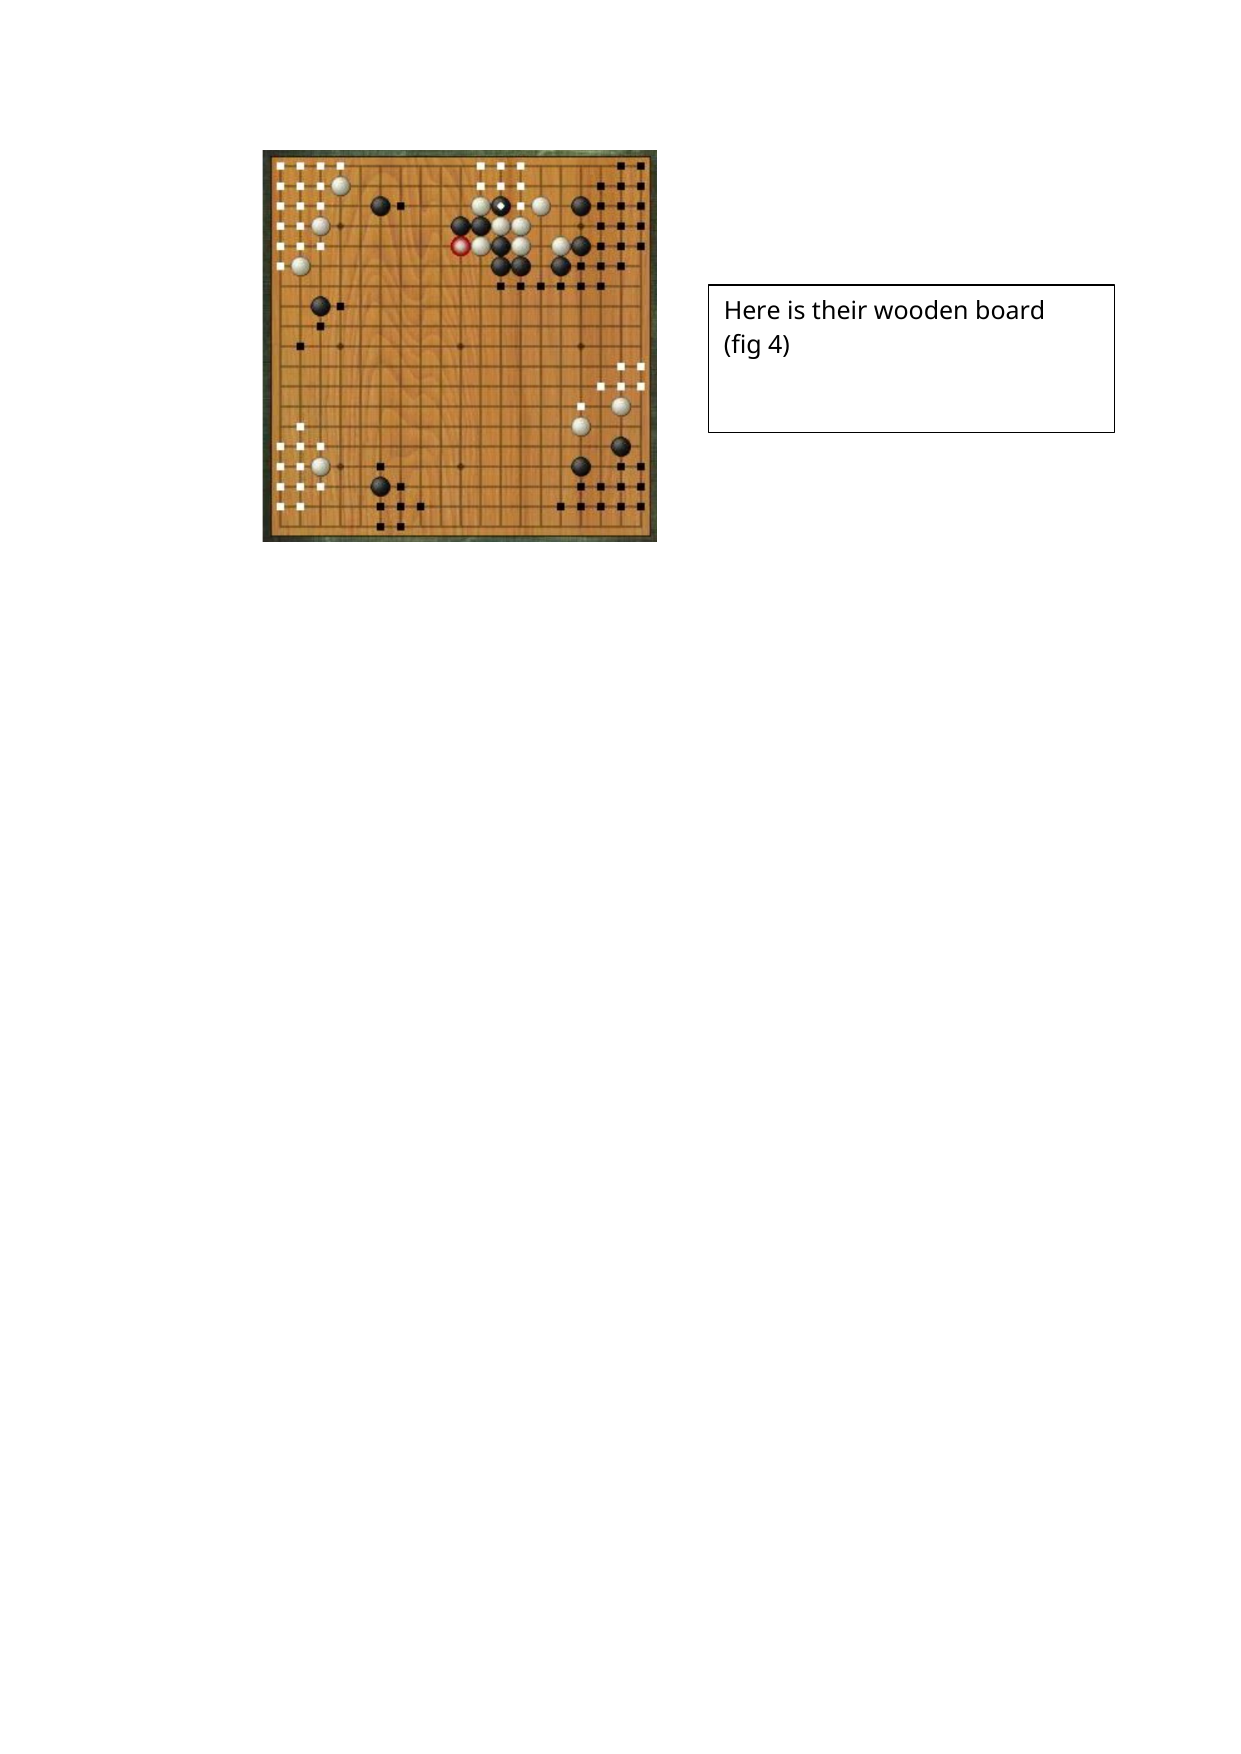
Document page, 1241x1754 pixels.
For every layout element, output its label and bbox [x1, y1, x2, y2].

picture [262, 150, 657, 542]
